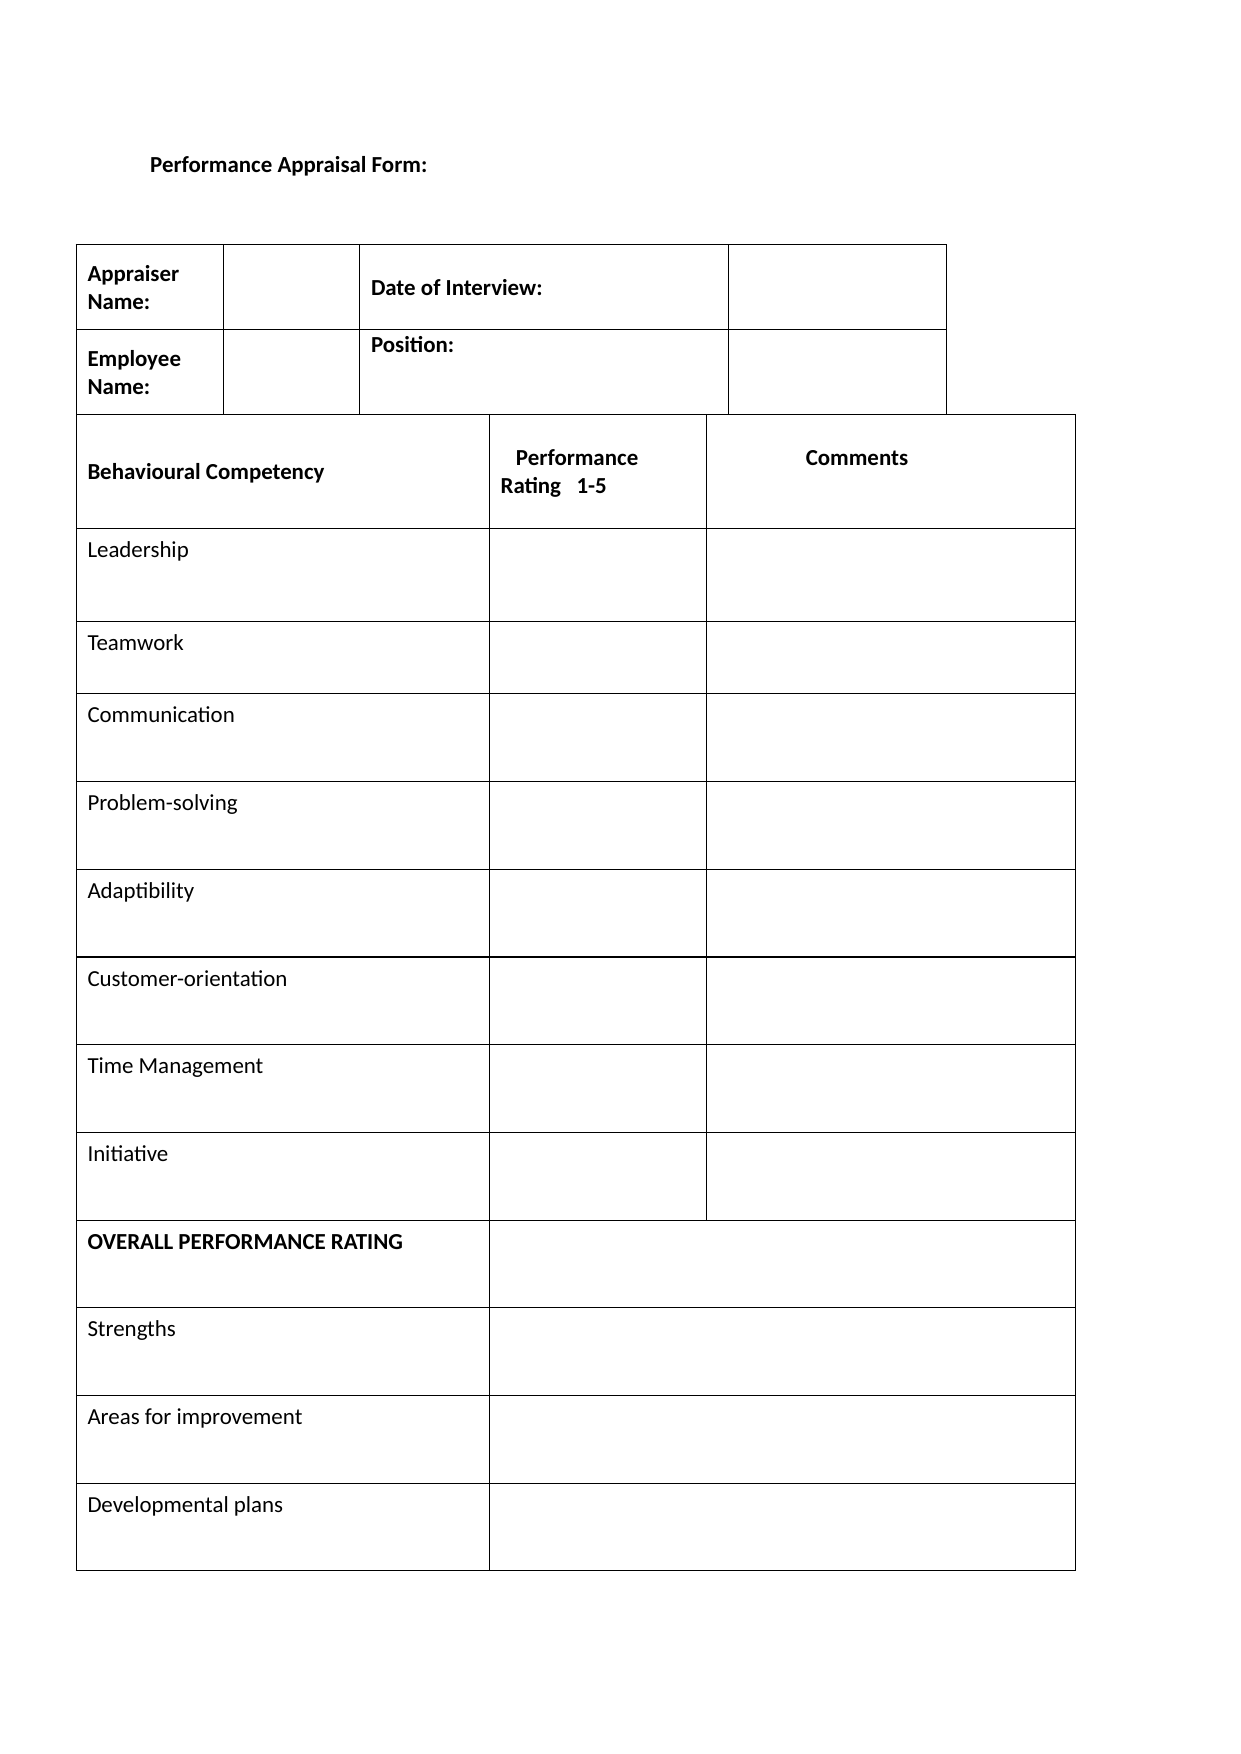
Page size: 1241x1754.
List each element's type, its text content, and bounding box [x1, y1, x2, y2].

table_cell [490, 958, 706, 1044]
table_cell [490, 1308, 707, 1395]
table_cell [707, 529, 1075, 621]
table_cell [707, 1045, 1075, 1132]
table_cell [224, 330, 359, 414]
table_header Appraiser Name: [77, 245, 223, 329]
table_cell Leadership [77, 529, 489, 621]
table_cell [707, 1133, 1075, 1219]
table_cell Time Management [77, 1045, 489, 1132]
table_cell [490, 1484, 707, 1570]
table_cell [707, 958, 1075, 1044]
table_cell [707, 622, 1075, 693]
table_cell [707, 694, 1075, 781]
table_cell [490, 1396, 707, 1483]
table_cell [490, 1133, 706, 1219]
table_cell Adaptibility [77, 870, 489, 956]
table_cell [707, 1308, 1075, 1395]
table_header Date of Interview: [360, 245, 728, 329]
table_cell [707, 870, 1075, 956]
table_cell [490, 1221, 707, 1307]
table_cell Areas for improvement [77, 1396, 489, 1483]
table_cell [490, 499, 706, 528]
table_cell [490, 1045, 706, 1132]
table_cell Performance Rating 1-5 [490, 415, 706, 499]
table_cell Strengths [77, 1308, 489, 1395]
table_cell Initiative [77, 1133, 489, 1219]
table_cell [490, 529, 706, 621]
table_cell [707, 1396, 1075, 1483]
table_cell Position: [360, 330, 728, 414]
table_cell [707, 1221, 1075, 1307]
table_cell [707, 782, 1075, 869]
table_cell Teamwork [77, 622, 489, 693]
table_cell [729, 330, 946, 414]
table_cell Problem-solving [77, 782, 489, 869]
table_cell Employee Name: [77, 330, 223, 414]
table_cell OVERALL PERFORMANCE RATING [77, 1221, 489, 1307]
table_cell [707, 1484, 1075, 1570]
table_header [224, 245, 359, 329]
table_cell Customer-orientation [77, 958, 489, 1044]
table_cell [490, 782, 706, 869]
table_cell [490, 870, 706, 956]
table_header [729, 245, 946, 329]
table_cell [707, 499, 1075, 528]
table_cell Developmental plans [77, 1484, 489, 1570]
table_cell Behavioural Competency [77, 415, 489, 528]
table_cell [490, 694, 706, 781]
table_cell Comments [707, 415, 1075, 499]
table_cell Communication [77, 694, 489, 781]
table_cell [490, 622, 706, 693]
text Performance Appraisal Form: [150, 150, 1090, 178]
